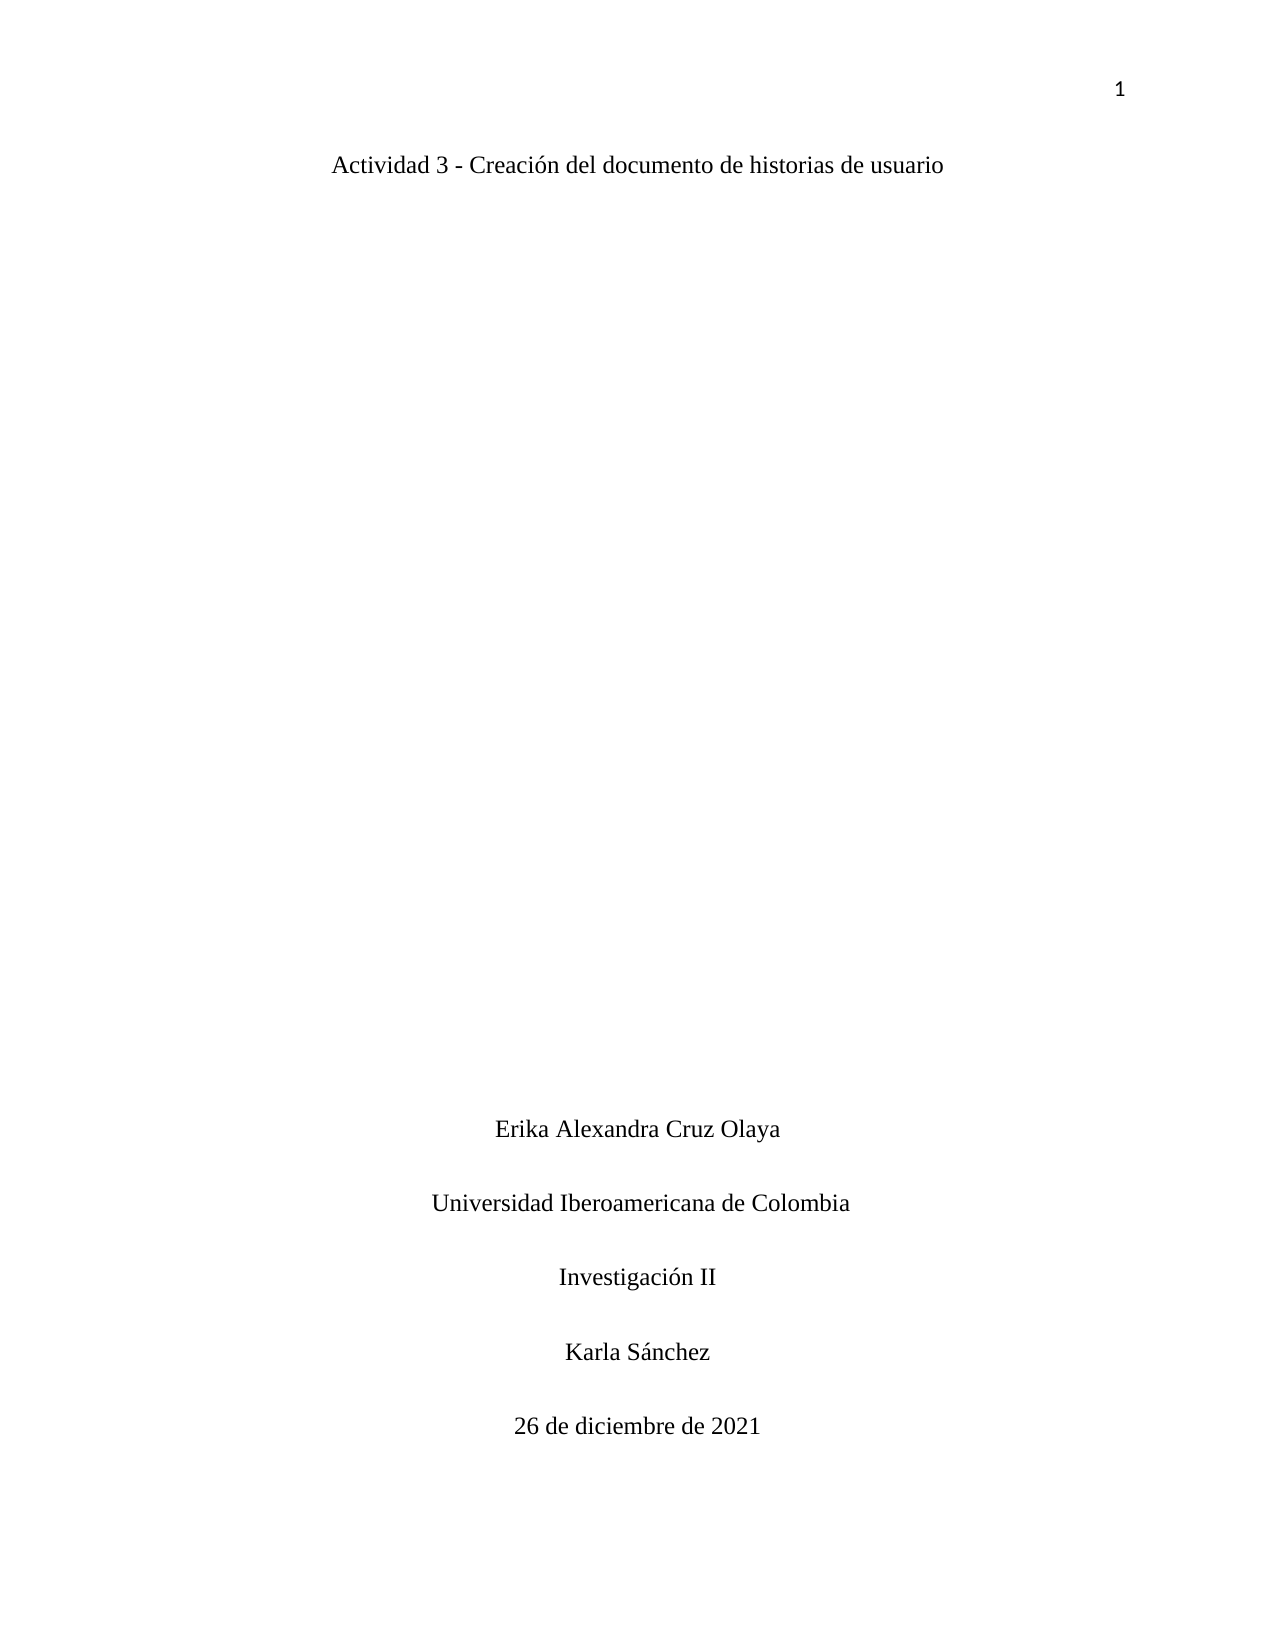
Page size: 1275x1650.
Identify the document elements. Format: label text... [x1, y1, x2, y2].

text Karla Sánchez [150, 1337, 1125, 1365]
text Investigación II [150, 1262, 1125, 1291]
text 26 de diciembre de 2021 [150, 1411, 1125, 1439]
text Erika Alexandra Cruz Olaya [150, 1114, 1125, 1143]
text Universidad Iberoamericana de Colombia [150, 1188, 1125, 1217]
text Actividad 3 - Creación del documento de historias de usuario [150, 150, 1125, 179]
